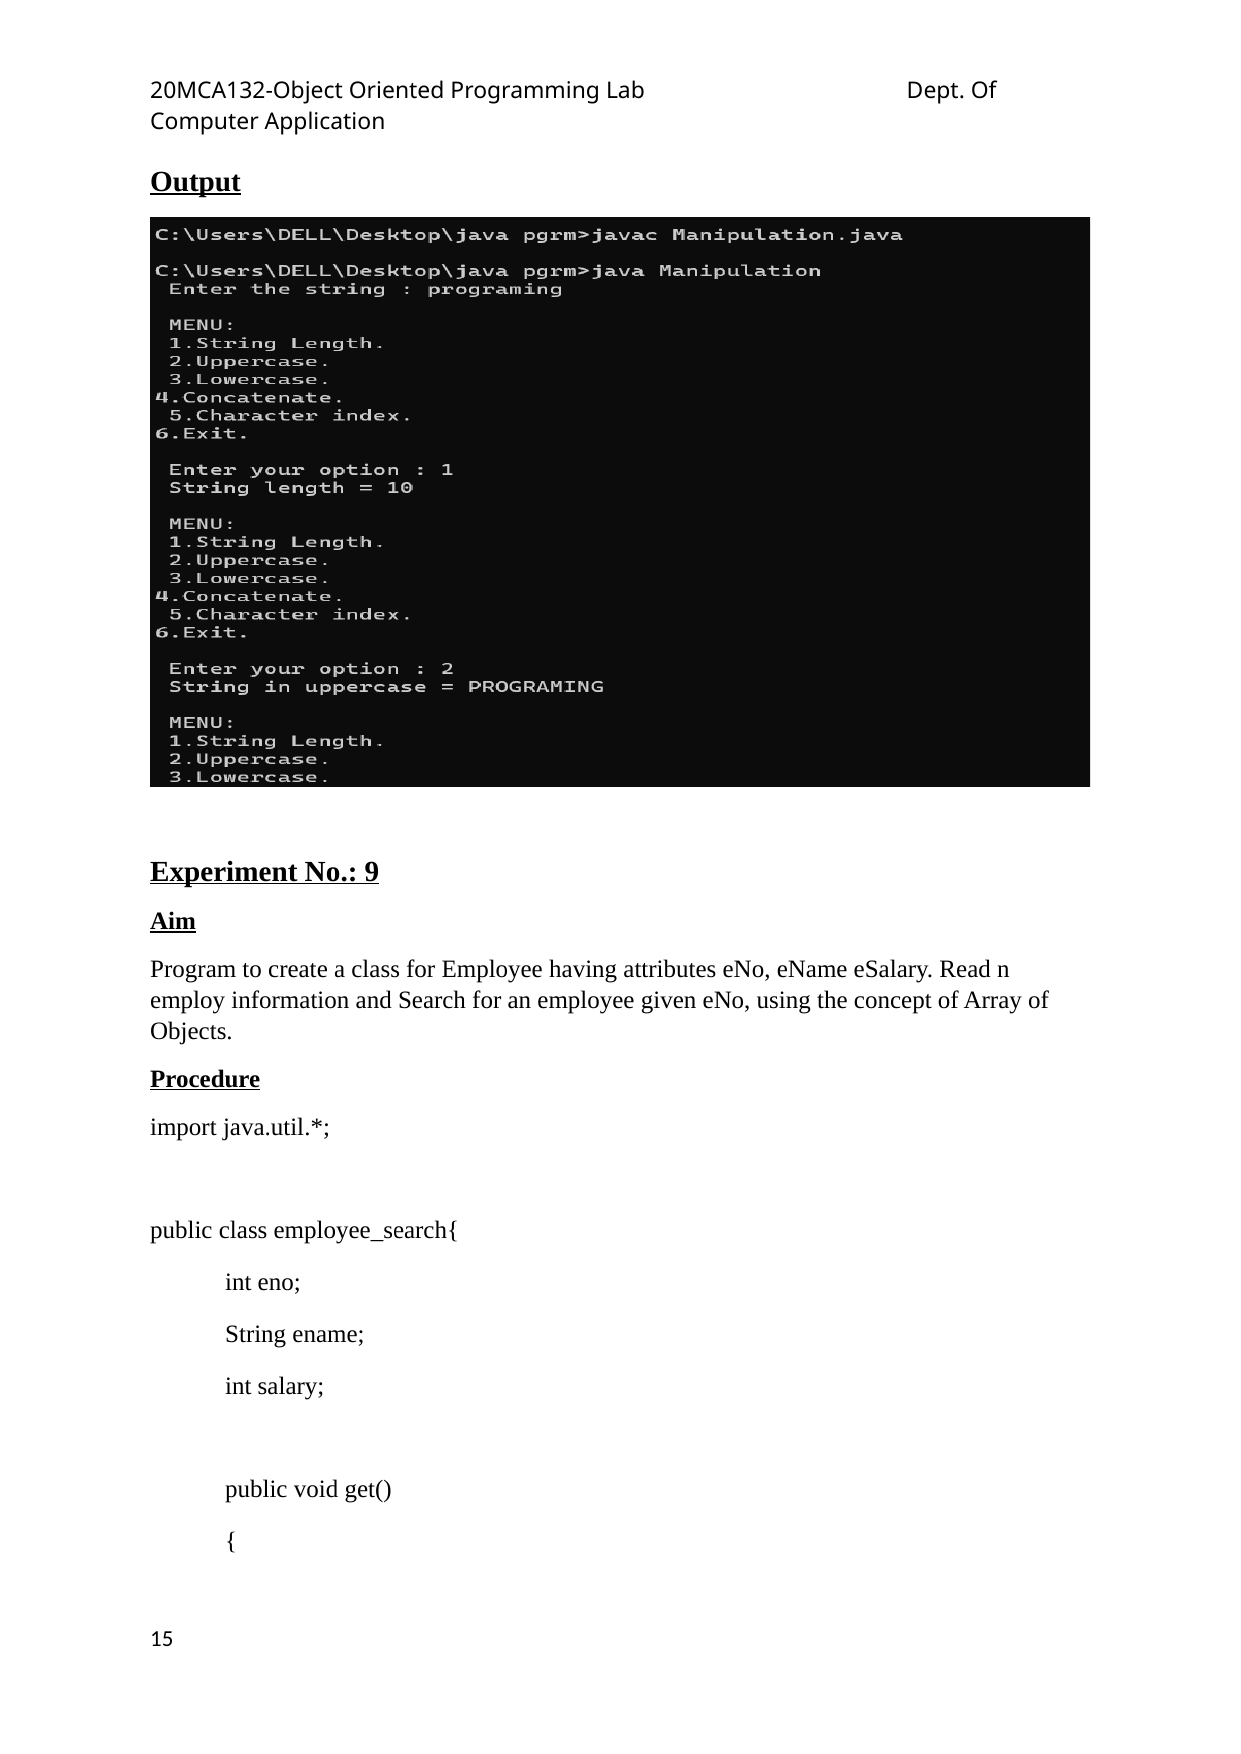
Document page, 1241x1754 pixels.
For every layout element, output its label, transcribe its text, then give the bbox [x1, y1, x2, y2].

text int eno; [150, 1267, 1090, 1296]
text Aim [150, 906, 1090, 935]
text Output [150, 164, 1090, 198]
text Experiment No.: 9 [150, 854, 1090, 887]
text { [150, 1526, 1090, 1555]
text int salary; [150, 1371, 1090, 1400]
picture [150, 217, 1091, 787]
text public class employee_search{ [150, 1215, 1090, 1244]
text Procedure [150, 1064, 1090, 1093]
text Program to create a class for Employee having attributes eNo, eName eSalary. Read n employ information and Search for an employee given eNo, using the concept of Array of Objects. [150, 954, 1090, 1045]
text public void get() [150, 1474, 1090, 1503]
text String ename; [150, 1319, 1090, 1348]
text import java.util.*; [150, 1112, 1090, 1140]
